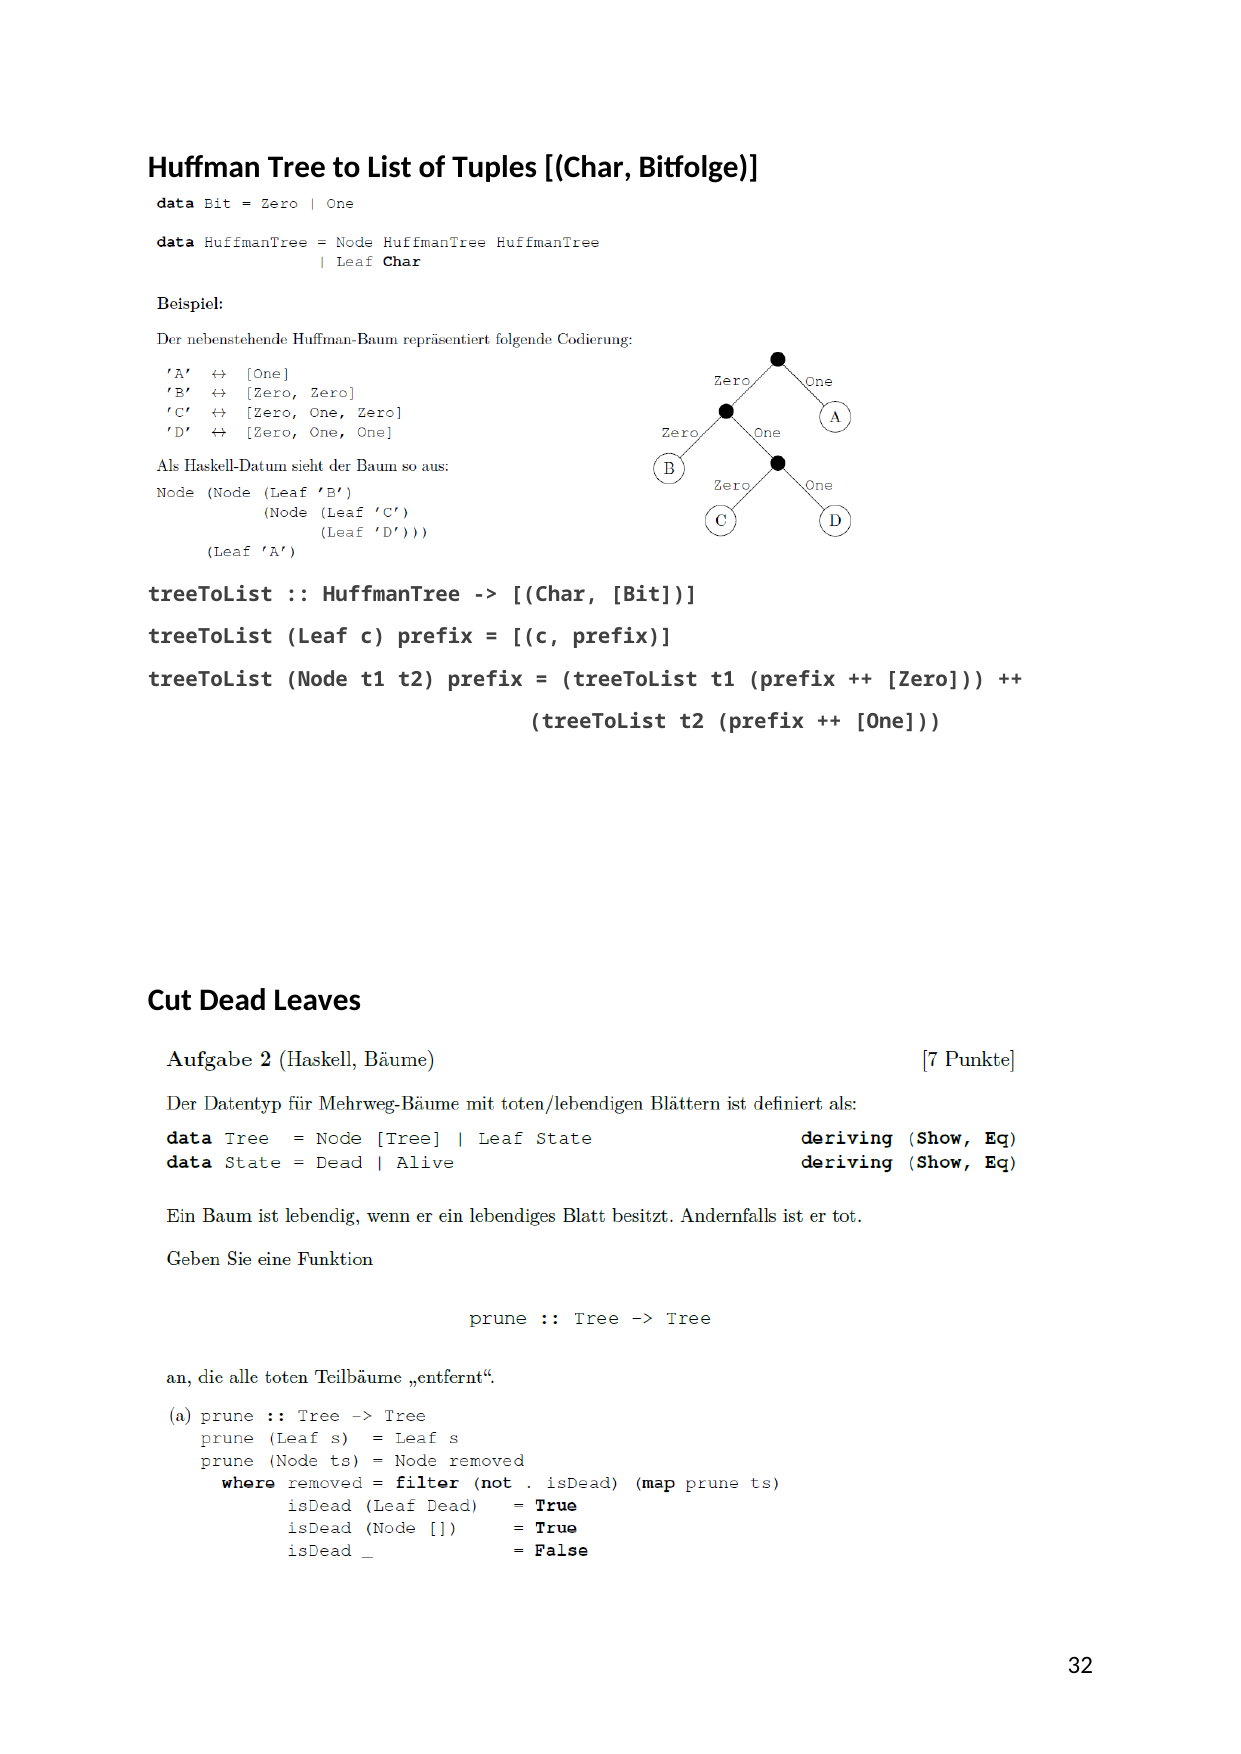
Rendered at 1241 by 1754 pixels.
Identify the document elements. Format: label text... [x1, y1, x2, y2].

text treeToList :: HuffmanTree -> [(Char, [Bit])] [148, 579, 1093, 607]
text (treeToList t2 (prefix ++ [One])) [148, 706, 1093, 735]
text treeToList (Node t1 t2) prefix = (treeToList t1 (prefix ++ [Zero])) ++ [148, 664, 1093, 692]
picture [147, 1021, 1042, 1390]
subtitle Huffman Tree to List of Tuples [(Char, Bitfolge)] [148, 148, 1093, 186]
subtitle Cut Dead Leaves [148, 980, 1093, 1018]
text treeToList (Leaf c) prefix = [(c, prefix)] [148, 621, 1093, 650]
picture [147, 1392, 831, 1602]
picture [147, 188, 878, 577]
